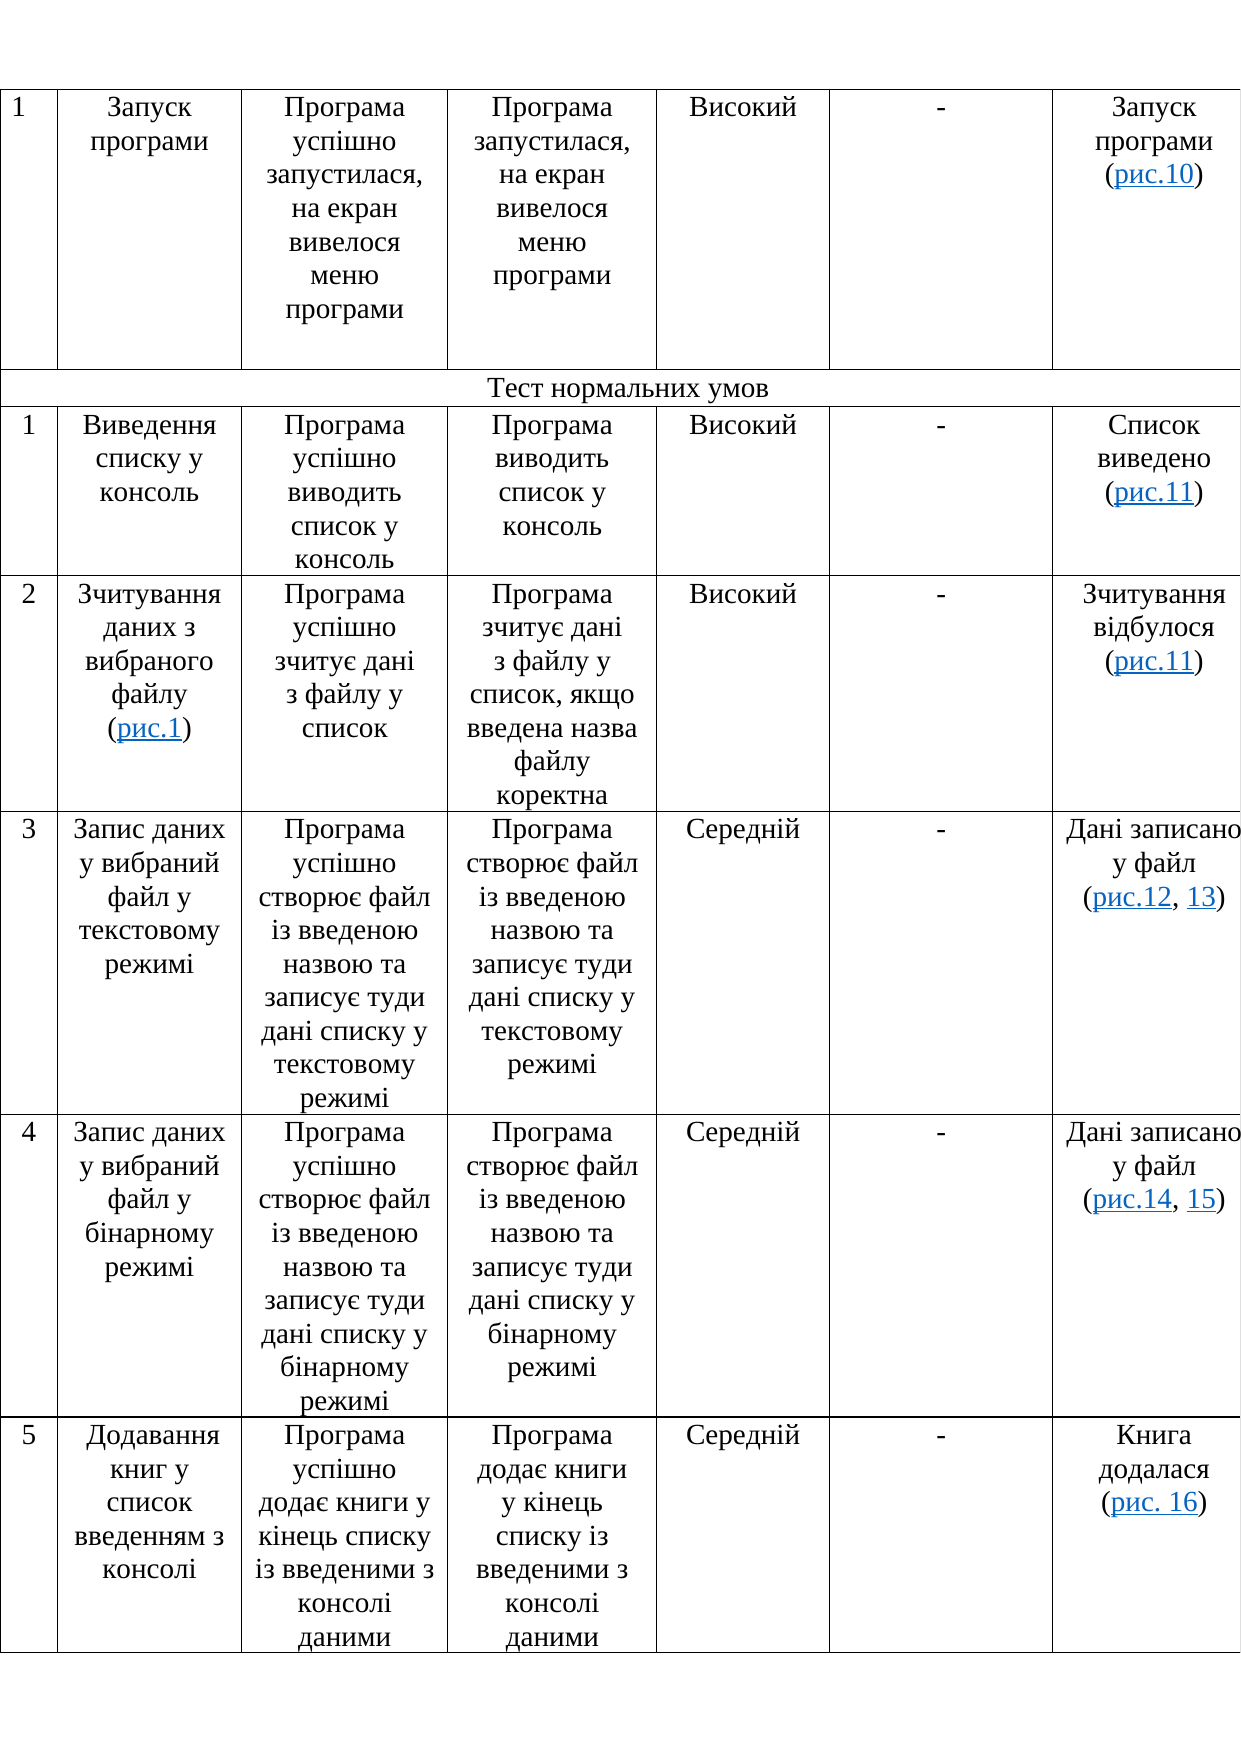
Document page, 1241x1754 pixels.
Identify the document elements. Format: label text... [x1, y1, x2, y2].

table_cell Високий [657, 576, 829, 811]
table_cell Запис даних у вибраний файл у бінарному режимі [58, 1115, 241, 1416]
table_cell 3 [1, 812, 57, 1113]
table_cell Програма створює файл із введеною назвою та записує туди дані списку у текстовому режимі [448, 812, 656, 1113]
table_cell - [830, 1418, 1052, 1652]
table_cell Тест нормальних умов [1, 370, 1240, 406]
table_cell Програма успішно створює файл із введеною назвою та записує туди дані списку у бінарному режимі [242, 1115, 447, 1416]
table_cell Програма виводить список у консоль [448, 407, 656, 575]
table_cell - [830, 812, 1052, 1113]
table_cell Виведення списку у консоль [58, 407, 241, 575]
table_cell 4 [1, 1115, 57, 1416]
table_cell Запуск програми (рис.10) [1053, 90, 1240, 369]
table_cell Програма запустилася, на екран вивелося меню програми [448, 90, 656, 369]
table_cell - [830, 407, 1052, 575]
table_cell Програма успішно виводить список у консоль [242, 407, 447, 575]
table_cell 5 [1, 1418, 57, 1652]
table_cell Програма створює файл із введеною назвою та записує туди дані списку у бінарному режимі [448, 1115, 656, 1416]
table_cell - [830, 576, 1052, 811]
table_cell - [830, 1115, 1052, 1416]
table_cell Середній [657, 812, 829, 1113]
table_cell Дані записано у файл (рис.12, 13) [1053, 812, 1240, 1113]
table_cell Високий [657, 90, 829, 369]
table_cell Запуск програми [58, 90, 241, 369]
table_cell Програма додає книги у кінець списку із введеними з консолі даними [448, 1418, 656, 1652]
table_cell Програма зчитує дані з файлу у список, якщо введена назва файлу коректна [448, 576, 656, 811]
table_cell Запис даних у вибраний файл у текстовому режимі [58, 812, 241, 1113]
table_cell Середній [657, 1115, 829, 1416]
table_cell 2 [1, 576, 57, 811]
table_cell Додавання книг у список введенням з консолі [58, 1418, 241, 1652]
table_cell Дані записано у файл (рис.14, 15) [1053, 1115, 1240, 1416]
table_cell 1 [1, 407, 57, 575]
table_cell Програма успішно додає книги у кінець списку із введеними з консолі даними [242, 1418, 447, 1652]
table_cell Програма успішно створює файл із введеною назвою та записує туди дані списку у текстовому режимі [242, 812, 447, 1113]
table_cell Високий [657, 407, 829, 575]
table_cell Середній [657, 1418, 829, 1652]
table_cell Книга додалася (рис. 16) [1053, 1418, 1240, 1652]
table_cell Зчитування даних з вибраного файлу (рис.1) [58, 576, 241, 811]
table_cell 1 [1, 90, 57, 369]
table_cell Список виведено (рис.11) [1053, 407, 1240, 575]
table_cell - [830, 90, 1052, 369]
table_cell Програма успішно запустилася, на екран вивелося меню програми [242, 90, 447, 369]
table_cell Програма успішно зчитує дані з файлу у список [242, 576, 447, 811]
table_cell Зчитування відбулося (рис.11) [1053, 576, 1240, 811]
